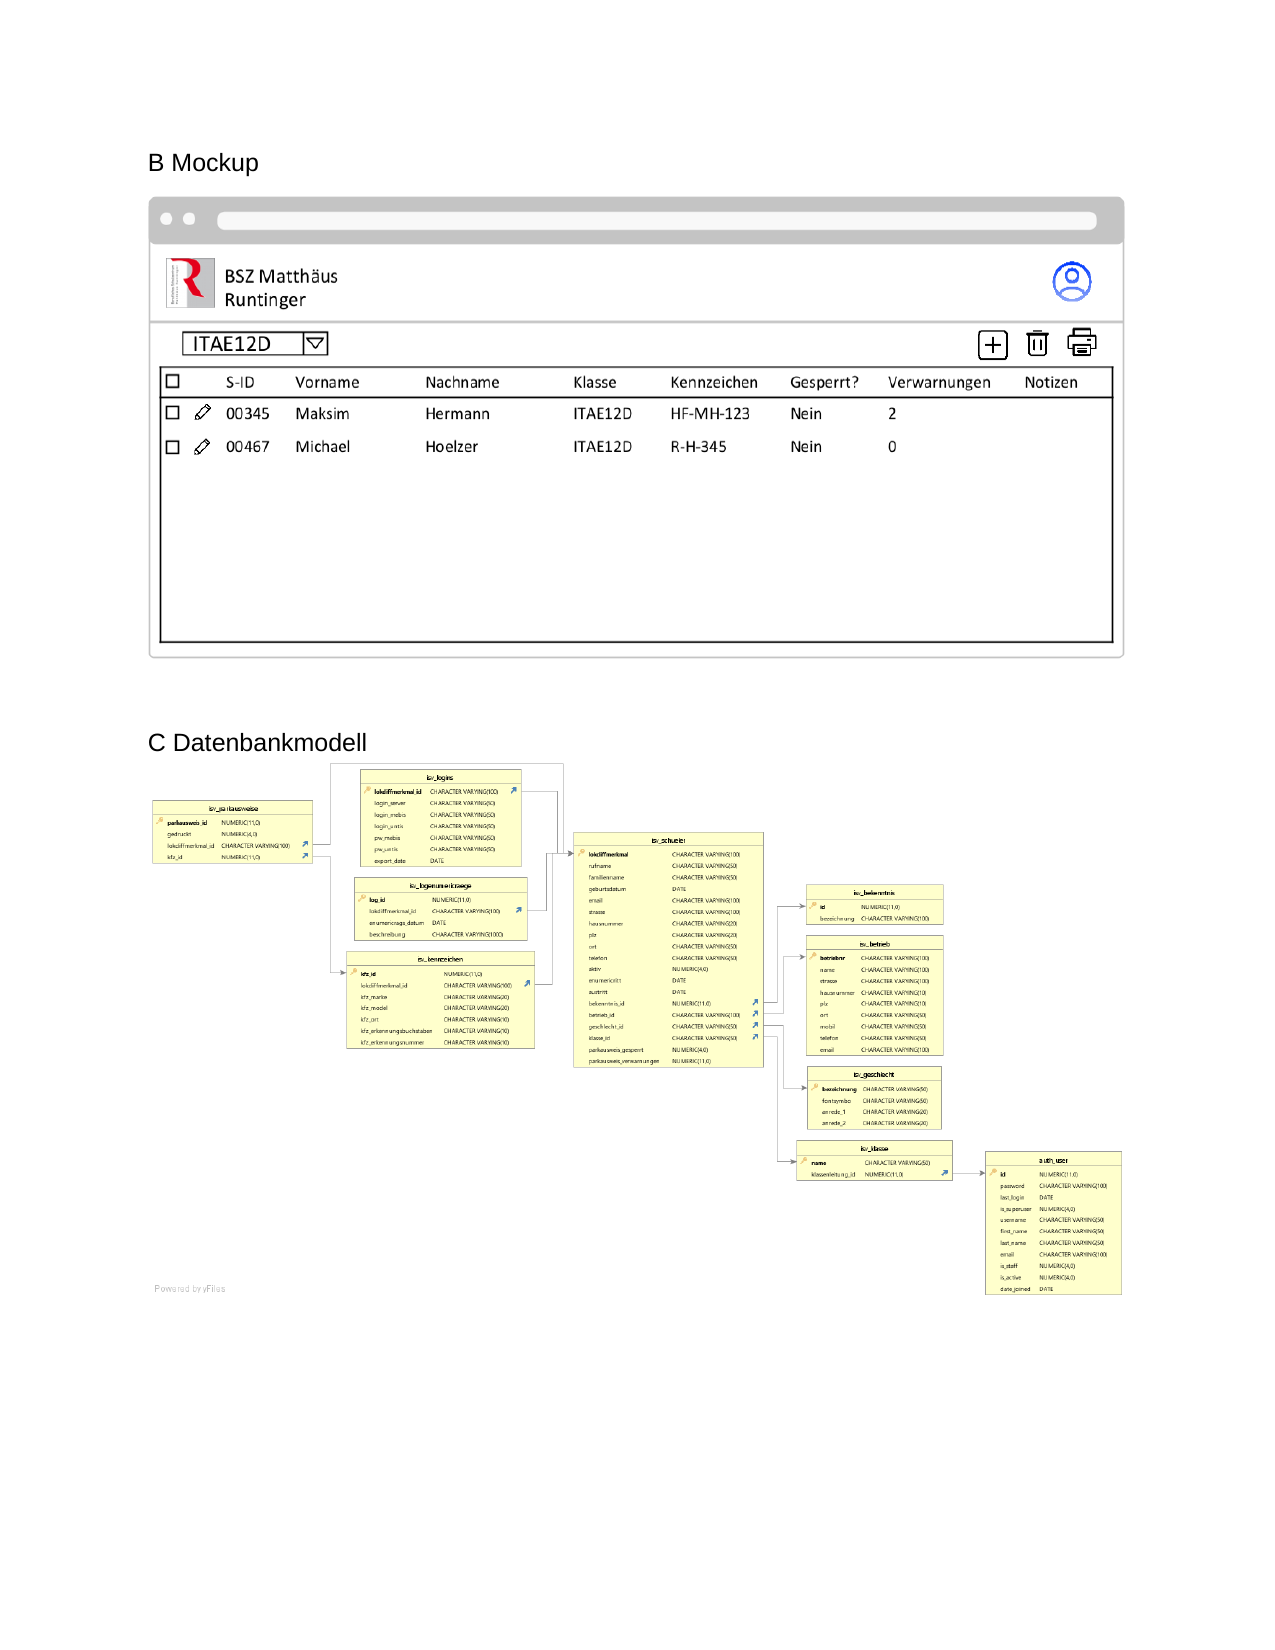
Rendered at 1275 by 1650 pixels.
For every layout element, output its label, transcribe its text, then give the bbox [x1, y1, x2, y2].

text C Datenbankmodell [148, 727, 1127, 758]
text B Mockup [148, 148, 1127, 176]
picture [147, 758, 1127, 1300]
picture [147, 195, 1126, 661]
